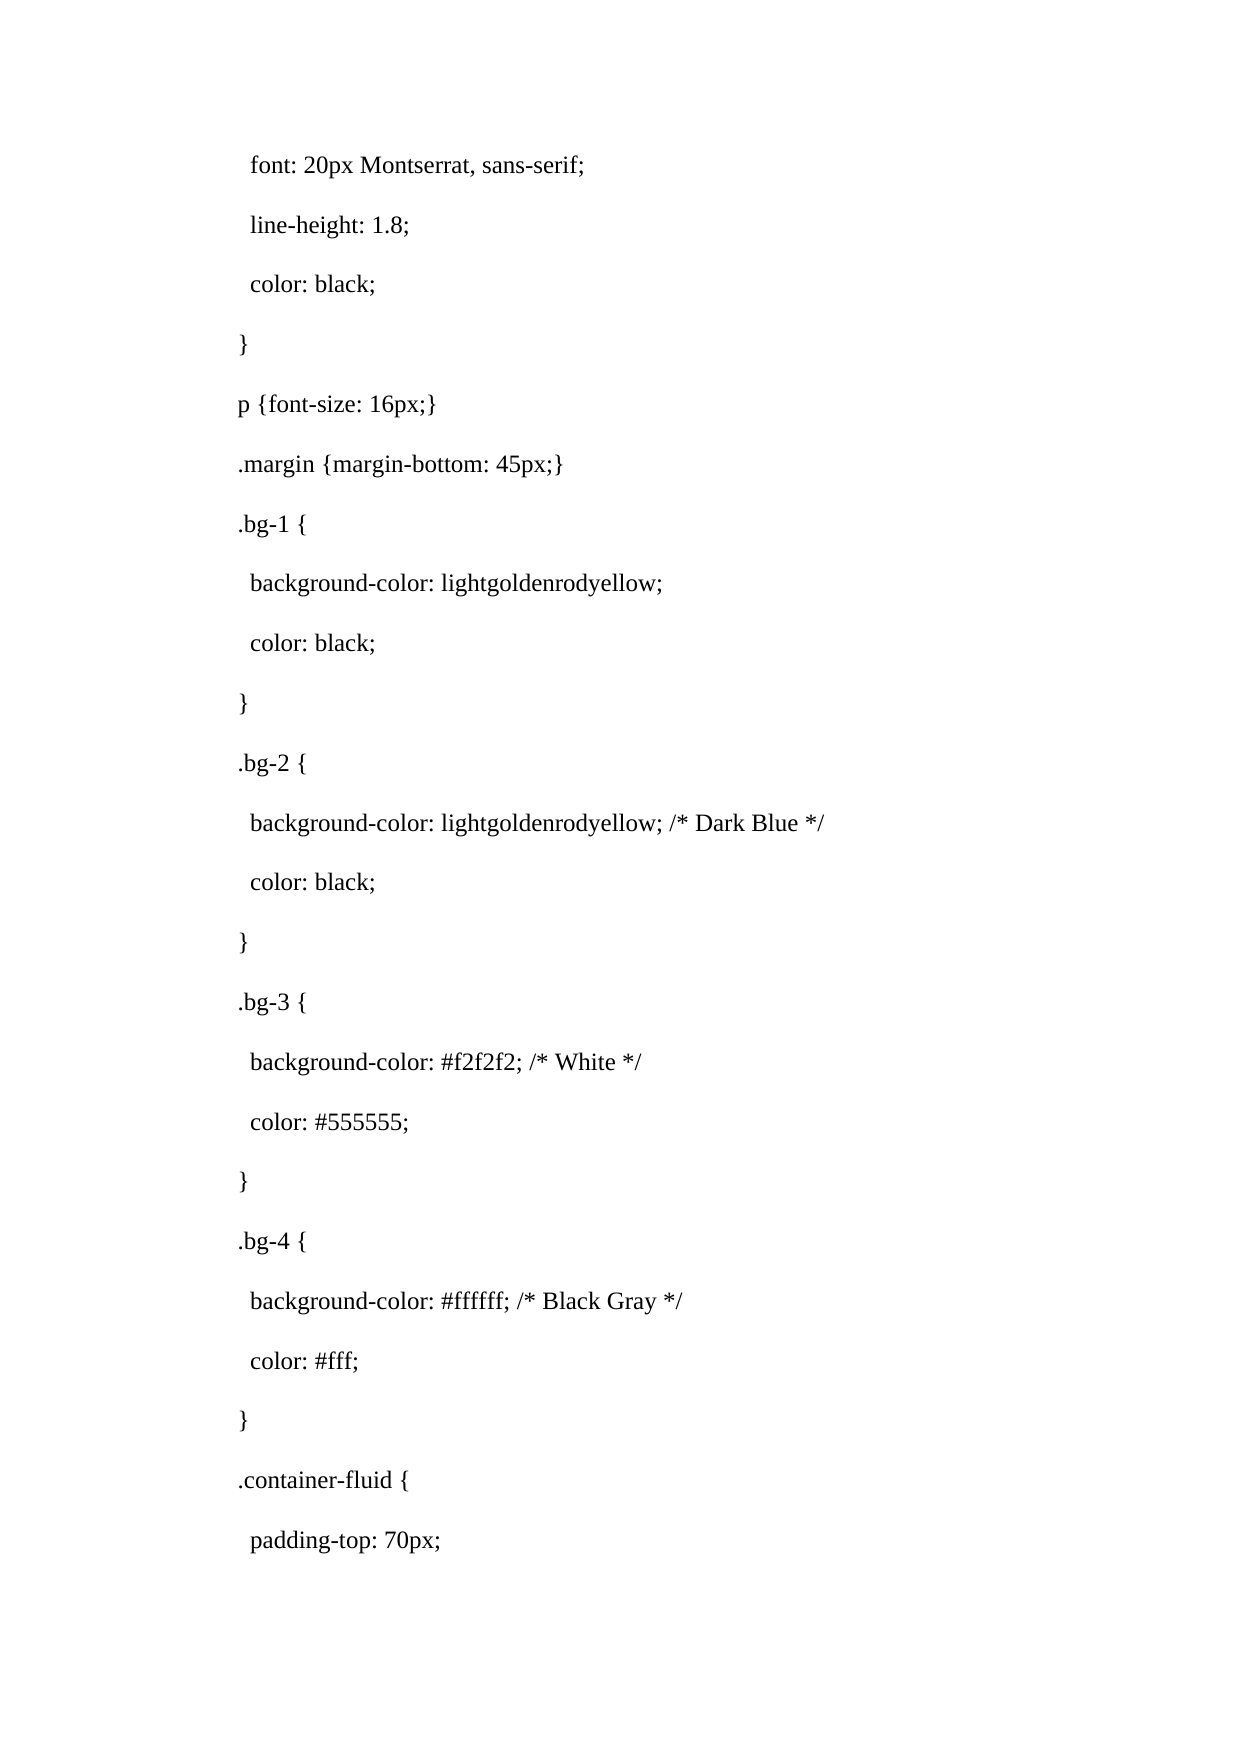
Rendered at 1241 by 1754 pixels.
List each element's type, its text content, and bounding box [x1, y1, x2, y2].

text color: #555555; [225, 1107, 1053, 1135]
text } [225, 1166, 1053, 1195]
text } [225, 927, 1053, 956]
text color: black; [225, 628, 1053, 657]
text background-color: #f2f2f2; /* White */ [225, 1047, 1053, 1076]
text } [225, 688, 1053, 717]
text } [225, 329, 1053, 358]
text .bg-4 { [225, 1226, 1053, 1255]
text .bg-1 { [225, 509, 1053, 537]
text } [225, 1406, 1053, 1434]
text color: black; [225, 269, 1053, 298]
text color: black; [225, 867, 1053, 896]
text .container-fluid { [225, 1465, 1053, 1494]
text padding-top: 70px; [225, 1525, 1053, 1554]
text background-color: lightgoldenrodyellow; [225, 568, 1053, 597]
text color: #fff; [225, 1346, 1053, 1374]
text background-color: lightgoldenrodyellow; /* Dark Blue */ [225, 808, 1053, 836]
text background-color: #ffffff; /* Black Gray */ [225, 1286, 1053, 1315]
text .margin {margin-bottom: 45px;} [225, 449, 1053, 478]
text line-height: 1.8; [225, 210, 1053, 238]
text .bg-2 { [225, 748, 1053, 777]
text font: 20px Montserrat, sans-serif; [225, 150, 1053, 179]
text .bg-3 { [225, 987, 1053, 1016]
text p {font-size: 16px;} [225, 389, 1053, 418]
